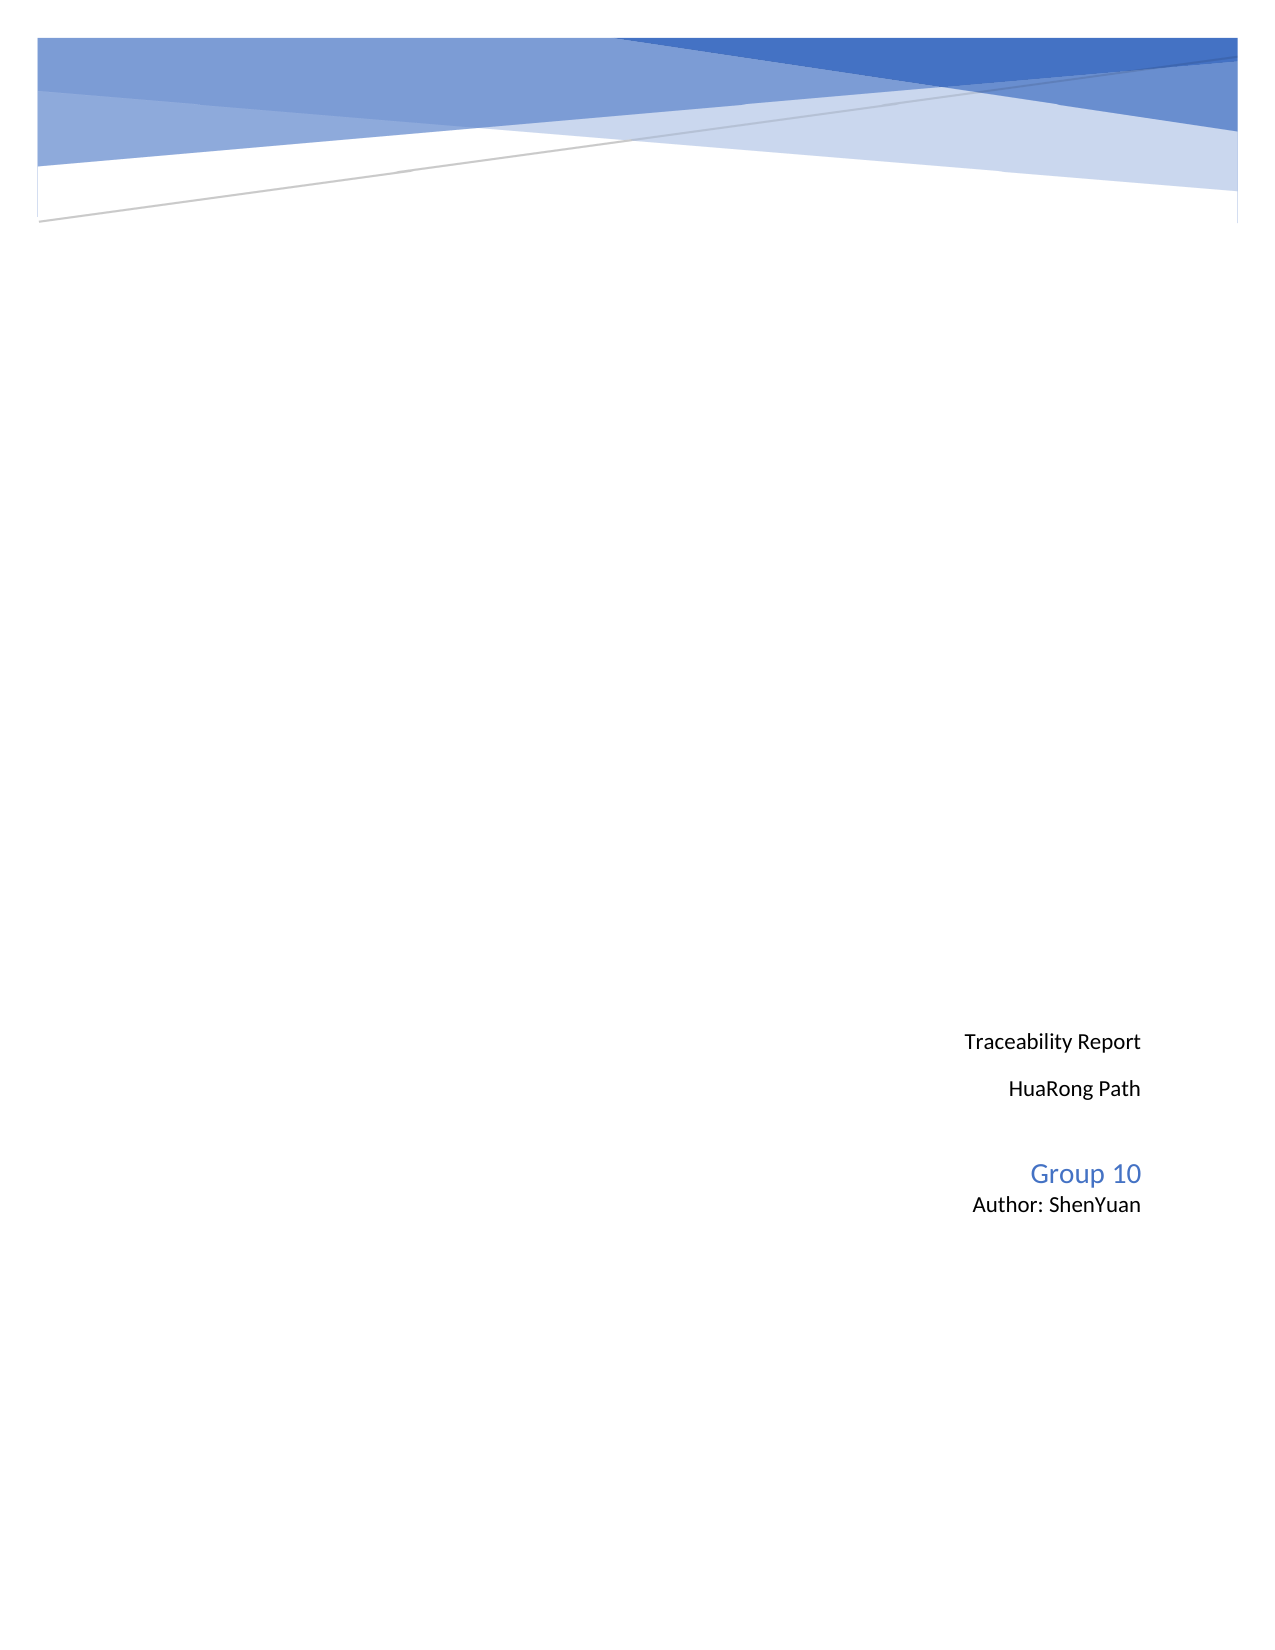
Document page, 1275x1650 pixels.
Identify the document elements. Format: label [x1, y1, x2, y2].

picture [37, 37, 1238, 238]
